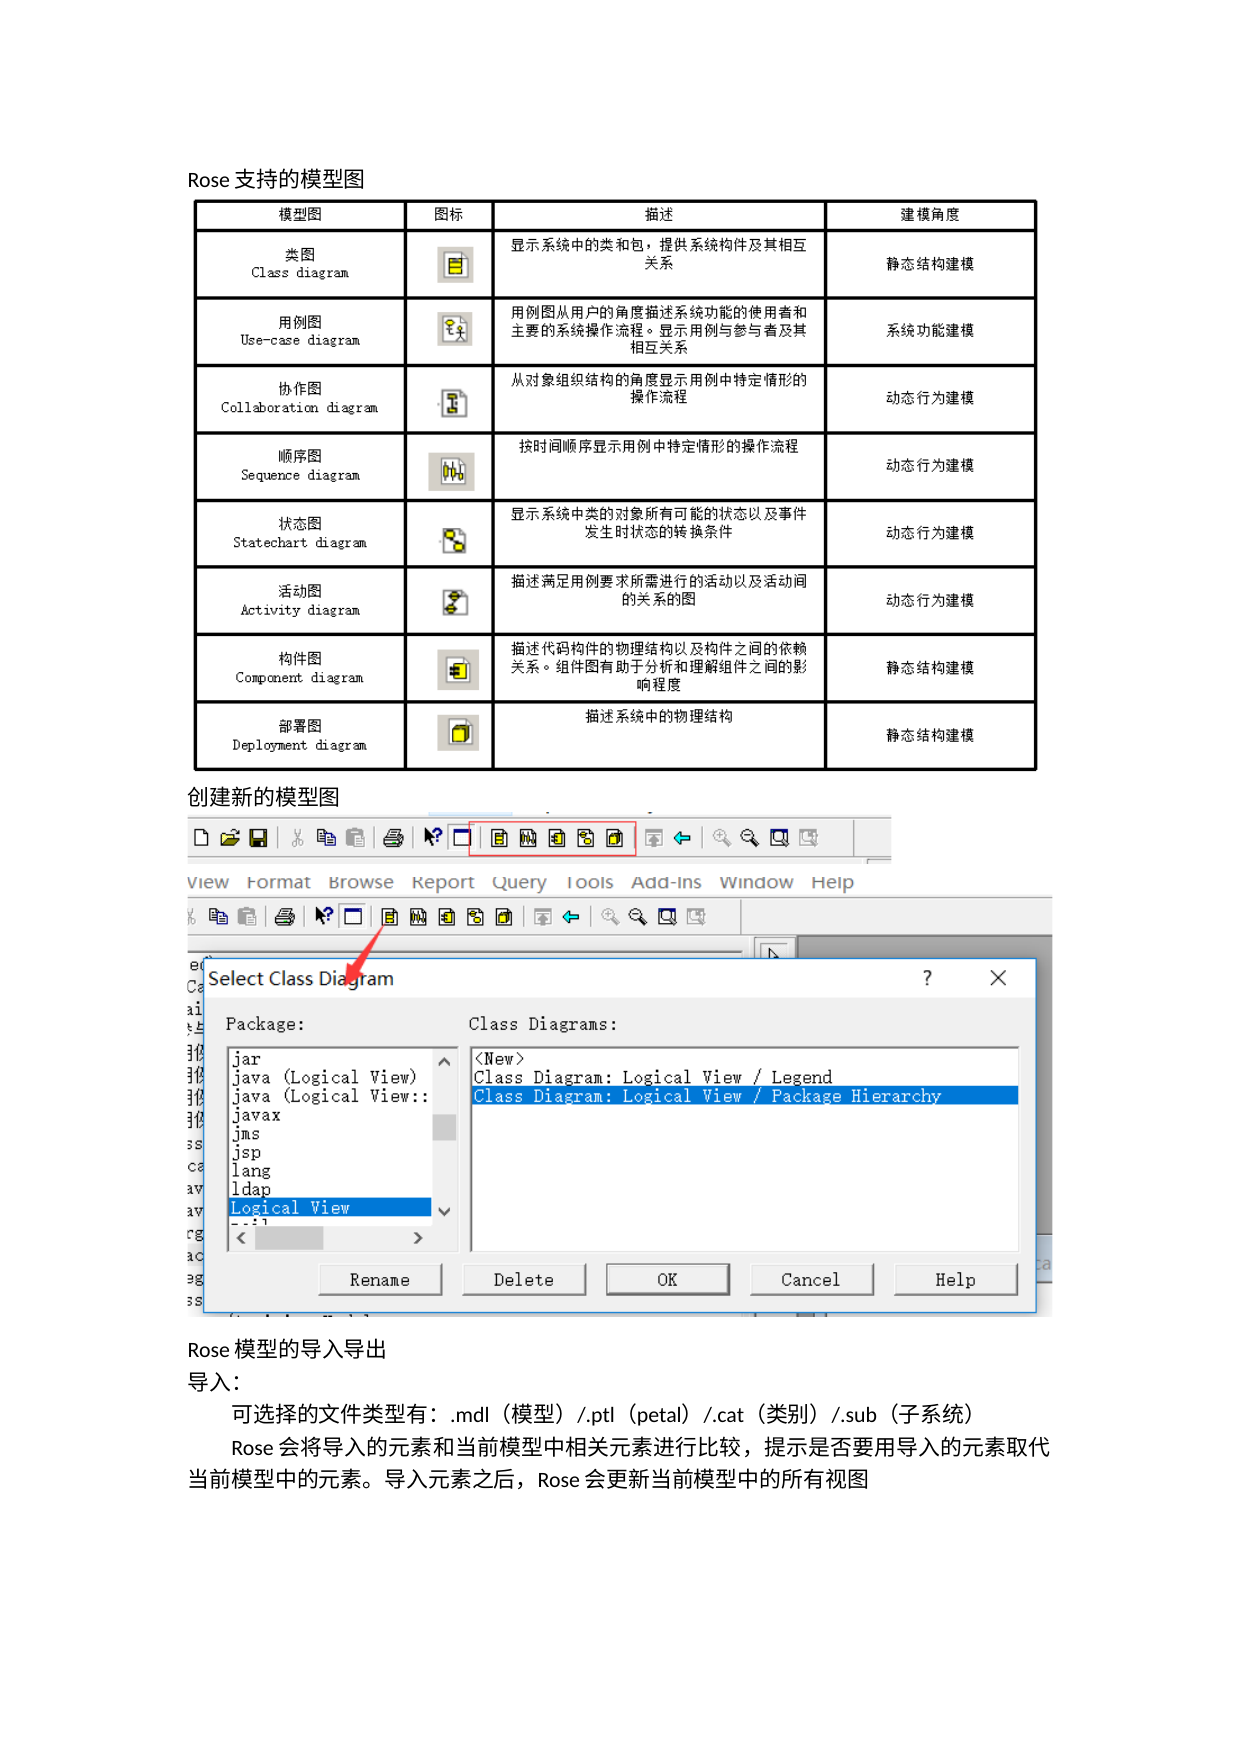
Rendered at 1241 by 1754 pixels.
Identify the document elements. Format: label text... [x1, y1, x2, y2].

text Rose模型的导入导出 [187, 1332, 1053, 1364]
picture [187, 877, 1053, 1317]
text Rose支持的模型图 [187, 162, 1053, 194]
picture [187, 812, 892, 864]
text 创建新的模型图 [187, 779, 1053, 812]
text Rose会将导入的元素和当前模型中相关元素进行比较，提示是否要用导入的元素取代当前模型中的元素。导入元素之后，Rose会更新当前模型中的所有视图 [187, 1429, 1053, 1494]
text 导入： [187, 1364, 1053, 1397]
text 可选择的文件类型有：.mdl（模型）/.ptl（petal）/.cat（类别）/.sub（子系统） [187, 1397, 1053, 1429]
picture [187, 194, 1052, 779]
